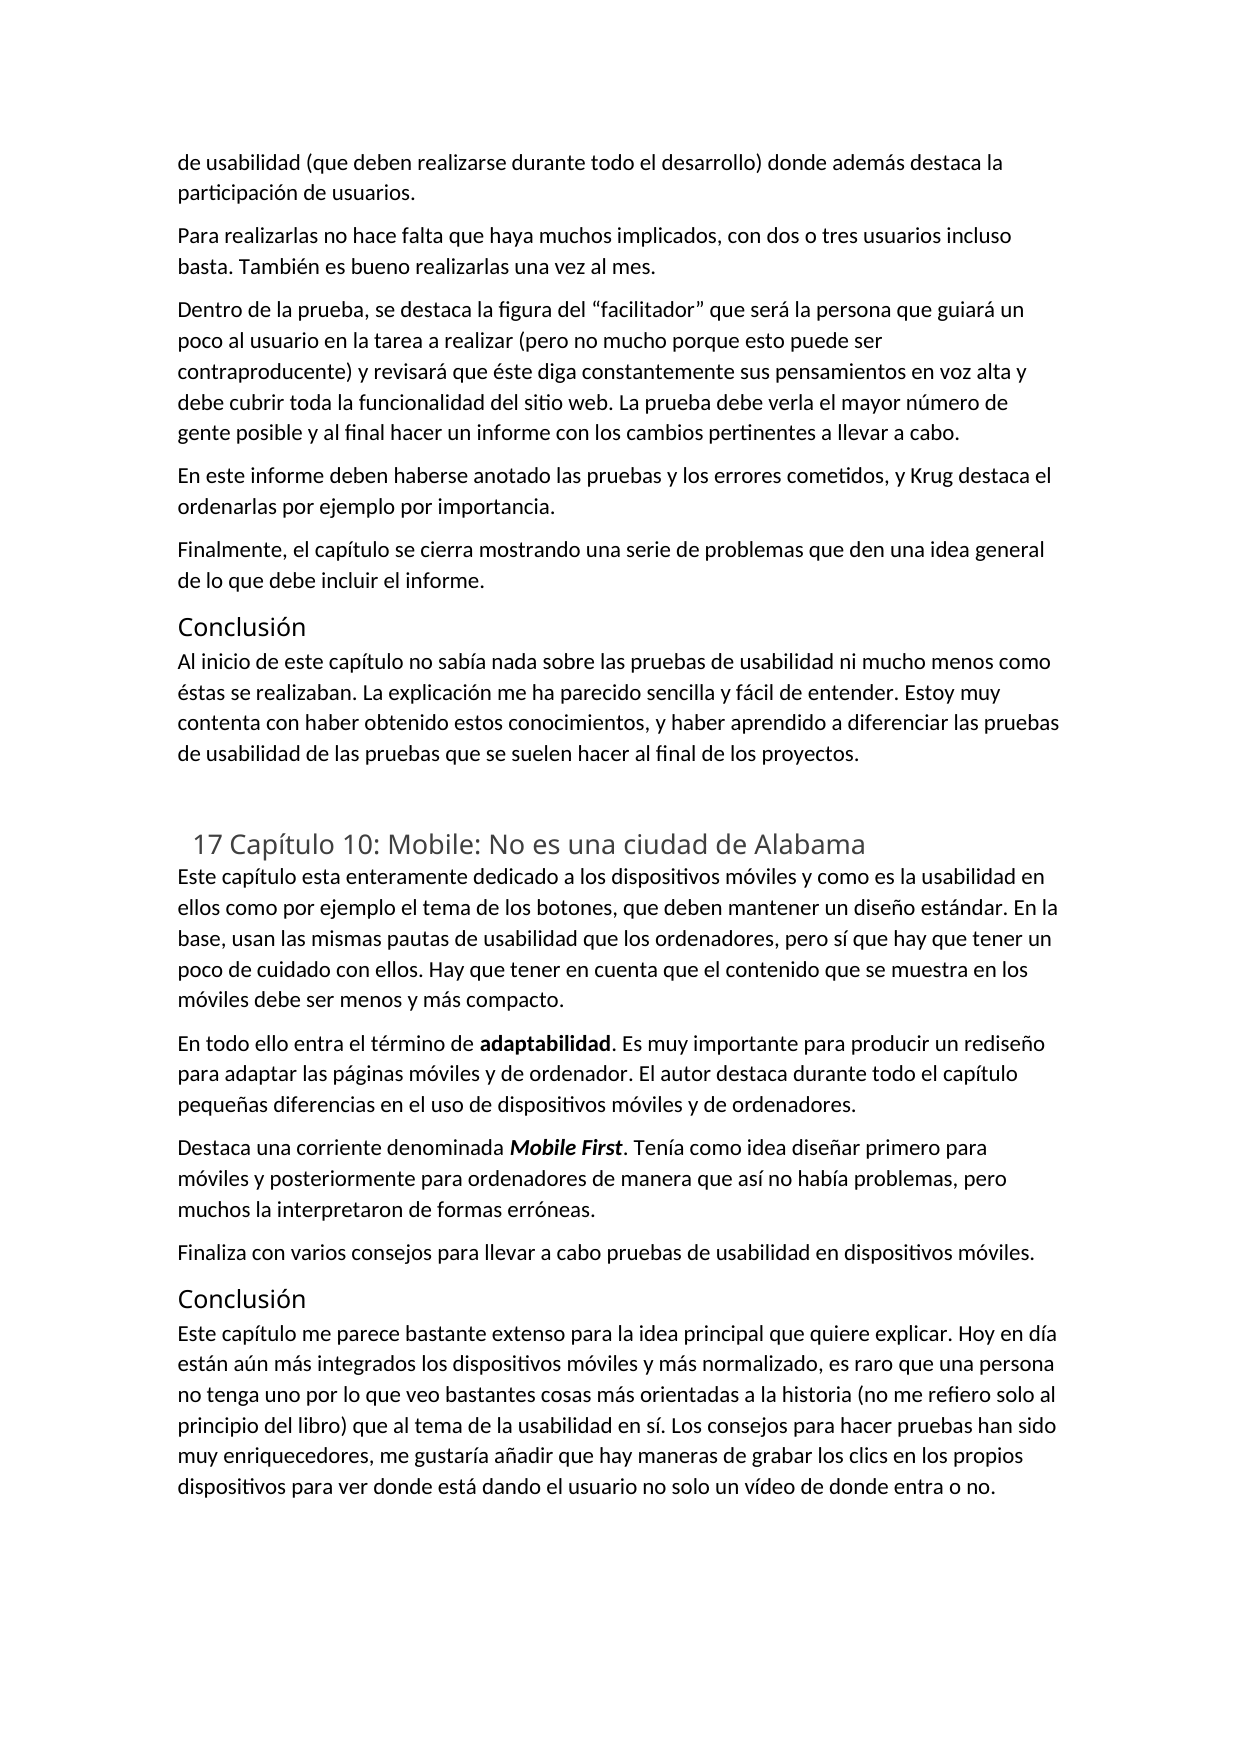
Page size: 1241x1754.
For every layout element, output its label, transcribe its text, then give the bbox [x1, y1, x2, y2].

text En todo ello entra el término de adaptabilidad. Es muy importante para producir un rediseño para adaptar las páginas móviles y de ordenador. El autor destaca durante todo el capítulo pequeñas diferencias en el uso de dispositivos móviles y de ordenadores. [177, 1029, 1063, 1118]
subtitle Capítulo 10: Mobile: No es una ciudad de Alabama [192, 826, 1063, 862]
subtitle Conclusión [177, 609, 1063, 644]
text Destaca una corriente denominada Mobile First. Tenía como idea diseñar primero para móviles y posteriormente para ordenadores de manera que así no había problemas, pero muchos la interpretaron de formas erróneas. [177, 1133, 1063, 1223]
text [177, 148, 1063, 206]
text Dentro de la prueba, se destaca la figura del “facilitador” que será la persona que guiará un poco al usuario en la tarea a realizar (pero no mucho porque esto puede ser contraproducente) y revisará que éste diga constantemente sus pensamientos en voz alta y debe cubrir toda la funcionalidad del sitio web. La prueba debe verla el mayor número de gente posible y al final hacer un informe con los cambios pertinentes a llevar a cabo. [177, 296, 1063, 446]
text Finalmente, el capítulo se cierra mostrando una serie de problemas que den una idea general de lo que debe incluir el informe. [177, 536, 1063, 594]
text Este capítulo me parece bastante extenso para la idea principal que quiere explicar. Hoy en día están aún más integrados los dispositivos móviles y más normalizado, es raro que una persona no tenga uno por lo que veo bastantes cosas más orientadas a la historia (no me refiero solo al principio del libro) que al tema de la usabilidad en sí. Los consejos para hacer pruebas han sido muy enriquecedores, me gustaría añadir que hay maneras de grabar los clics en los propios dispositivos para ver donde está dando el usuario no solo un vídeo de donde entra o no. [177, 1319, 1063, 1500]
text Este capítulo esta enteramente dedicado a los dispositivos móviles y como es la usabilidad en ellos como por ejemplo el tema de los botones, que deben mantener un diseño estándar. En la base, usan las mismas pautas de usabilidad que los ordenadores, pero sí que hay que tener un poco de cuidado con ellos. Hay que tener en cuenta que el contenido que se muestra en los móviles debe ser menos y más compacto. [177, 862, 1063, 1013]
text En este informe deben haberse anotado las pruebas y los errores cometidos, y Krug destaca el ordenarlas por ejemplo por importancia. [177, 462, 1063, 520]
text Finaliza con varios consejos para llevar a cabo pruebas de usabilidad en dispositivos móviles. [177, 1238, 1063, 1266]
text Para realizarlas no hace falta que haya muchos implicados, con dos o tres usuarios incluso basta. También es bueno realizarlas una vez al mes. [177, 222, 1063, 280]
text Al inicio de este capítulo no sabía nada sobre las pruebas de usabilidad ni mucho menos como éstas se realizaban. La explicación me ha parecido sencilla y fácil de entender. Estoy muy contenta con haber obtenido estos conocimientos, y haber aprendido a diferenciar las pruebas de usabilidad de las pruebas que se suelen hacer al final de los proyectos. [177, 647, 1063, 767]
subtitle Conclusión [177, 1281, 1063, 1315]
